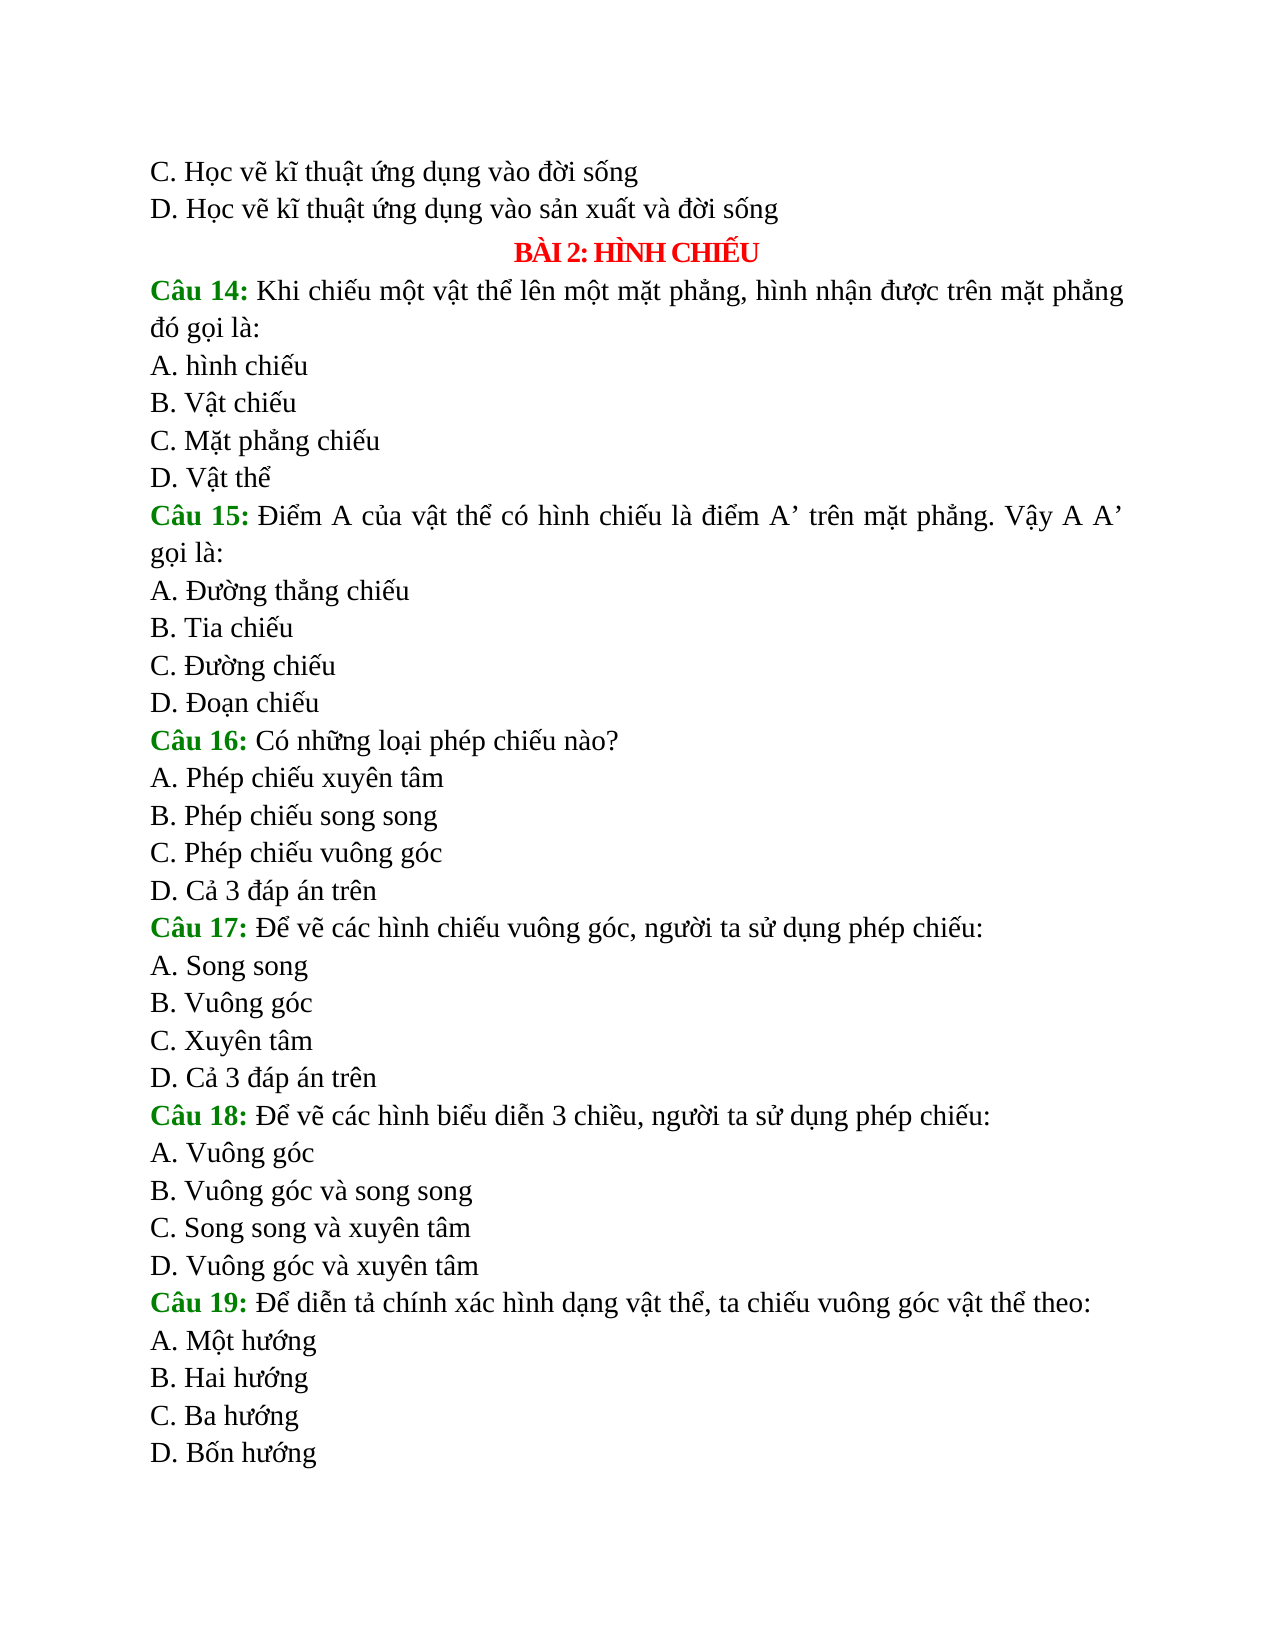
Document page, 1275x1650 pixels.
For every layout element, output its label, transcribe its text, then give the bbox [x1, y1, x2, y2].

text A. Phép chiếu xuyên tâm [150, 756, 1125, 794]
text A. Một hướng [150, 1319, 1125, 1356]
text Câu 16: Có những loại phép chiếu nào? [150, 719, 1125, 756]
text B. Hai hướng [150, 1356, 1125, 1394]
text Câu 14: Khi chiếu một vật thể lên một mặt phẳng, hình nhận được trên mặt phẳng đó gọi là: [150, 269, 1125, 344]
text D. Vật thể [150, 456, 1125, 494]
text C. Song song và xuyên tâm [150, 1206, 1125, 1244]
text Câu 18: Để vẽ các hình biểu diễn 3 chiều, người ta sử dụng phép chiếu: [150, 1094, 1125, 1131]
text Câu 17: Để vẽ các hình chiếu vuông góc, người ta sử dụng phép chiếu: [150, 906, 1125, 944]
text C. Ba hướng [150, 1394, 1125, 1431]
text C. Học vẽ kĩ thuật ứng dụng vào đời sống [150, 150, 1125, 187]
text B. Phép chiếu song song [150, 794, 1125, 831]
text B. Vuông góc và song song [150, 1169, 1125, 1206]
text Câu 15: Điểm A của vật thể có hình chiếu là điểm A’ trên mặt phẳng. Vậy A A’ gọi là: [150, 494, 1125, 569]
text Câu 19: Để diễn tả chính xác hình dạng vật thể, ta chiếu vuông góc vật thể theo: [150, 1281, 1125, 1319]
text D. Vuông góc và xuyên tâm [150, 1244, 1125, 1281]
text C. Mặt phẳng chiếu [150, 419, 1125, 456]
text A. hình chiếu [150, 344, 1125, 381]
text C. Phép chiếu vuông góc [150, 831, 1125, 869]
text C. Đường chiếu [150, 644, 1125, 681]
text A. Vuông góc [150, 1131, 1125, 1169]
text BÀI 2: HÌNH CHIẾU [150, 225, 1125, 269]
text D. Cả 3 đáp án trên [150, 869, 1125, 906]
text D. Cả 3 đáp án trên [150, 1056, 1125, 1094]
text D. Học vẽ kĩ thuật ứng dụng vào sản xuất và đời sống [150, 187, 1125, 225]
text B. Tia chiếu [150, 606, 1125, 644]
text A. Đường thẳng chiếu [150, 569, 1125, 606]
text D. Bốn hướng [150, 1431, 1125, 1469]
text B. Vuông góc [150, 981, 1125, 1019]
text B. Vật chiếu [150, 381, 1125, 419]
text A. Song song [150, 944, 1125, 981]
text D. Đoạn chiếu [150, 681, 1125, 719]
text C. Xuyên tâm [150, 1019, 1125, 1056]
